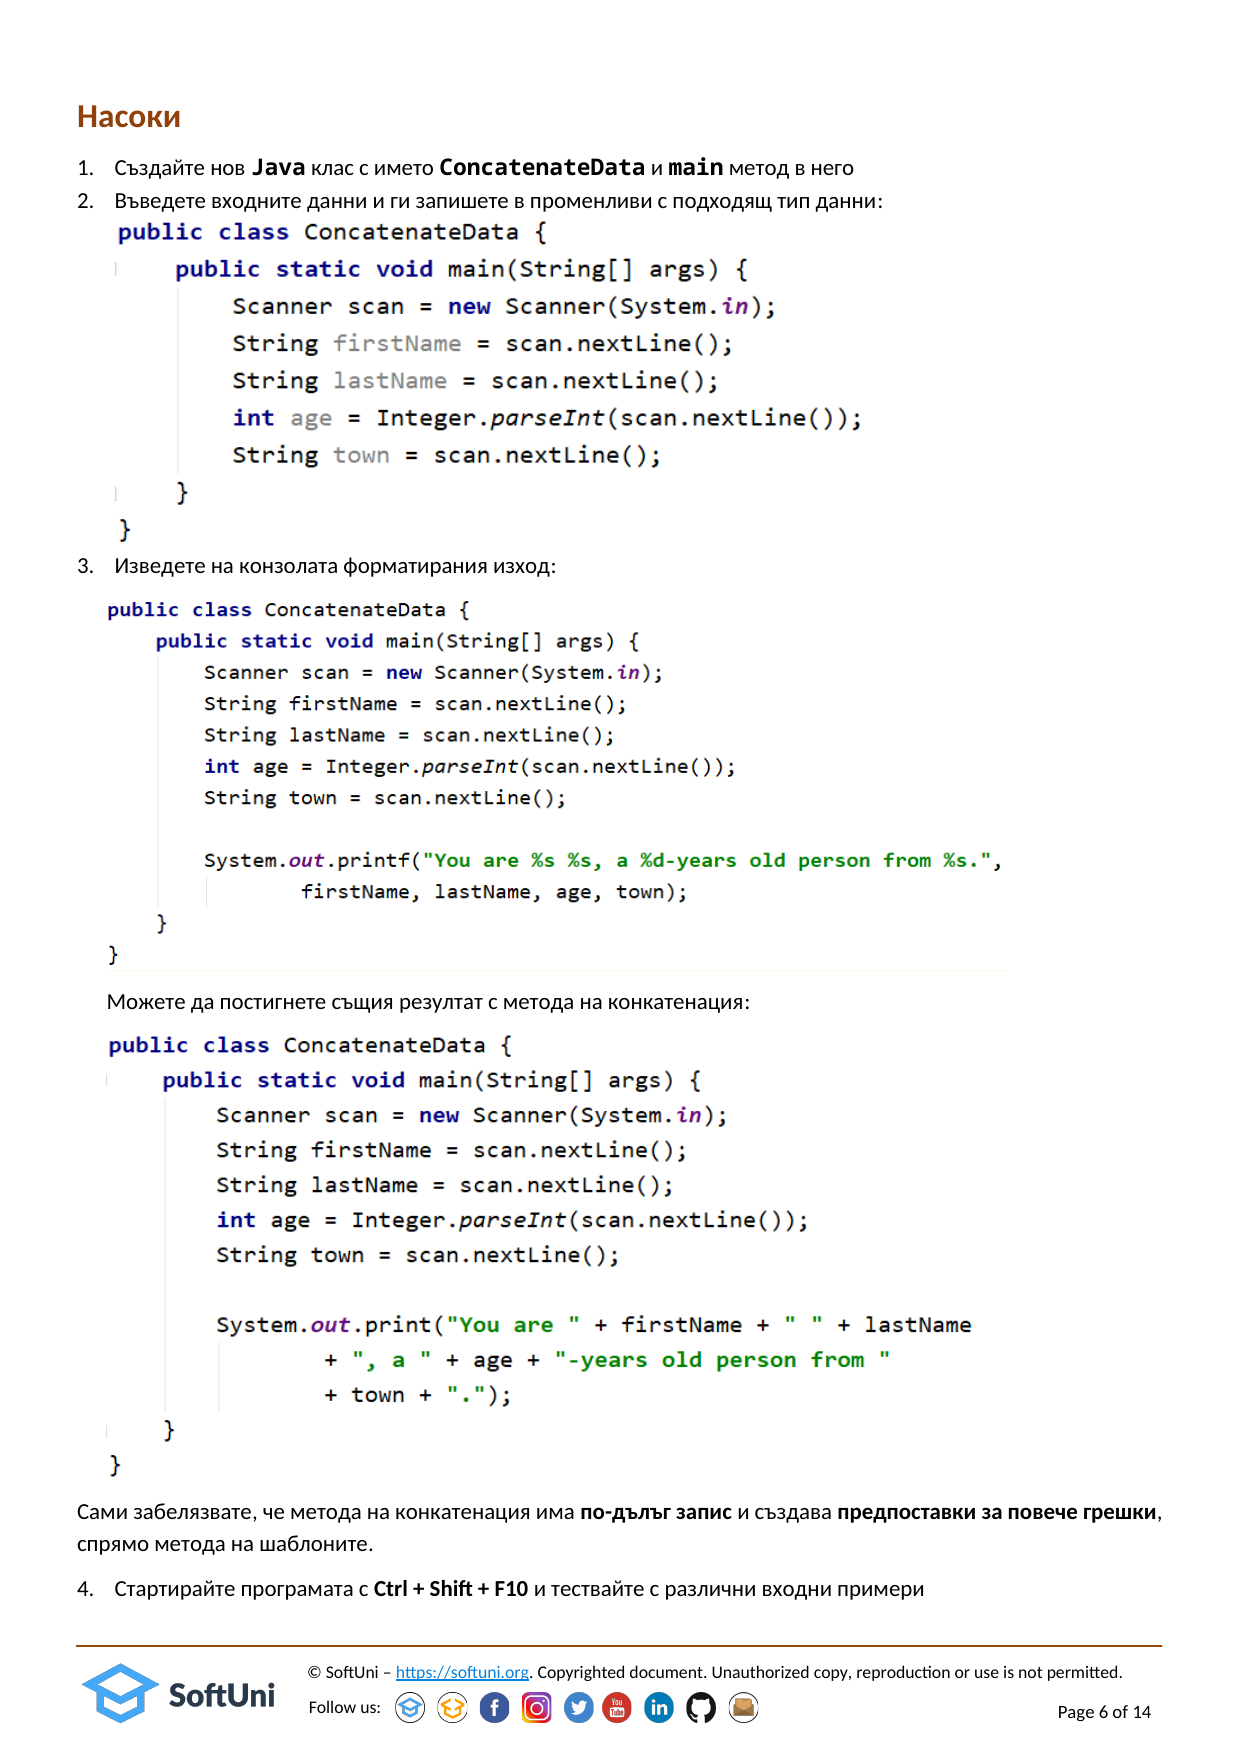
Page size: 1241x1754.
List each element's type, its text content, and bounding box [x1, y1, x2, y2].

picture [644, 1692, 653, 1701]
picture [644, 1714, 653, 1723]
picture [114, 218, 869, 548]
picture [437, 1692, 468, 1723]
picture [395, 1692, 425, 1723]
picture [728, 1692, 759, 1723]
text Сами забелязвате, че метода на конкатенация има по-дълъг запис и създава предпоставки за повече грешки, спрямо метода на шаблоните. [77, 1497, 1163, 1557]
picture [665, 1714, 674, 1723]
picture [106, 1032, 978, 1481]
picture [106, 596, 1008, 971]
list Стартирайте програмата с Ctrl + Shift + F10 и тествайте с различни входни примери [77, 1574, 1163, 1602]
picture [602, 1692, 632, 1723]
subtitle Насоки [77, 95, 1163, 136]
picture [665, 1692, 674, 1701]
list Създайте нов Java клас с името ConcatenateData и main метод в него [77, 151, 1163, 182]
picture [564, 1692, 594, 1723]
picture [686, 1692, 716, 1723]
picture [75, 1658, 281, 1729]
picture [658, 1705, 667, 1714]
picture [522, 1692, 552, 1723]
text Можете да постигнете същия резултат с метода на конкатенация: [106, 987, 1163, 1015]
list Изведете на конзолата форматирания изход: [77, 552, 1163, 579]
picture [479, 1692, 510, 1723]
